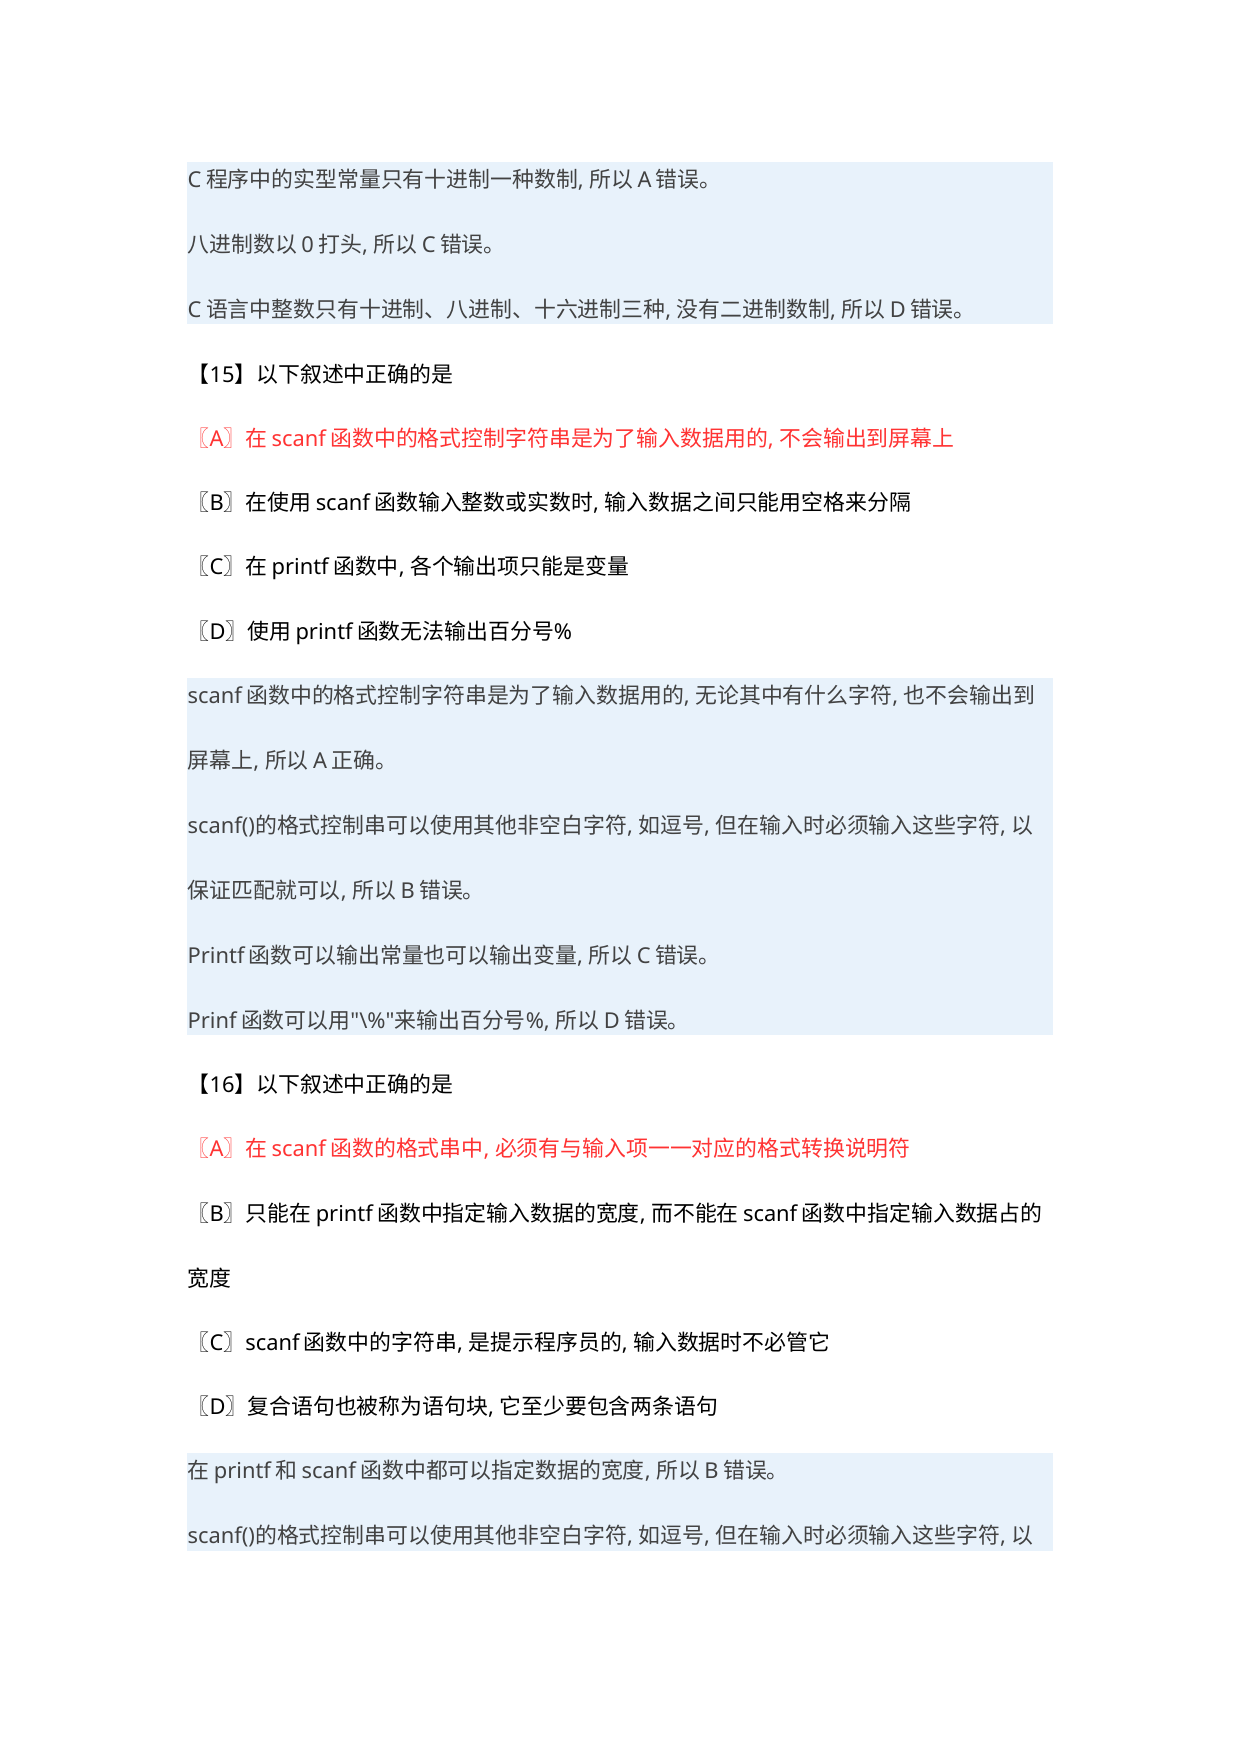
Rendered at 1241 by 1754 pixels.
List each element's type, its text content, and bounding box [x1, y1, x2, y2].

text 〖C〗scanf函数中的字符串, 是提示程序员的, 输入数据时不必管它 [187, 1324, 1053, 1357]
text 〖C〗在printf函数中, 各个输出项只能是变量 [187, 549, 1053, 582]
text 〖D〗使用printf函数无法输出百分号% [187, 613, 1053, 646]
text 〖A〗在scanf函数中的格式控制字符串是为了输入数据用的, 不会输出到屏幕上 [187, 421, 1053, 453]
text scanf函数中的格式控制字符串是为了输入数据用的, 无论其中有什么字符, 也不会输出到屏幕上, 所以A正确。 scanf()的格式控制串可以使用其他非空白字符, 如逗号, 但在输入时必须输入这些字符, 以保证匹配就可以, 所以B错误。 Printf函数可以输出常量也可以输出变量, 所以C错误。 Prinf函数可以用"\%"来输出百分号%, 所以D错误。 [187, 678, 1053, 1035]
text C程序中的实型常量只有十进制一种数制, 所以A错误。 八进制数以0打头, 所以C错误。 C语言中整数只有十进制、八进制、十六进制三种, 没有二进制数制, 所以D错误。 [187, 162, 1053, 324]
text 〖A〗在scanf函数的格式串中, 必须有与输入项一一对应的格式转换说明符 [187, 1131, 1053, 1164]
text 【16】以下叙述中正确的是 [187, 1067, 1053, 1099]
text 【15】以下叙述中正确的是 [187, 356, 1053, 389]
text 〖D〗复合语句也被称为语句块, 它至少要包含两条语句 [187, 1389, 1053, 1421]
text 〖B〗在使用scanf函数输入整数或实数时, 输入数据之间只能用空格来分隔 [187, 485, 1053, 517]
text 〖B〗只能在printf函数中指定输入数据的宽度, 而不能在scanf函数中指定输入数据占的宽度 [187, 1195, 1053, 1293]
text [187, 1453, 1053, 1551]
